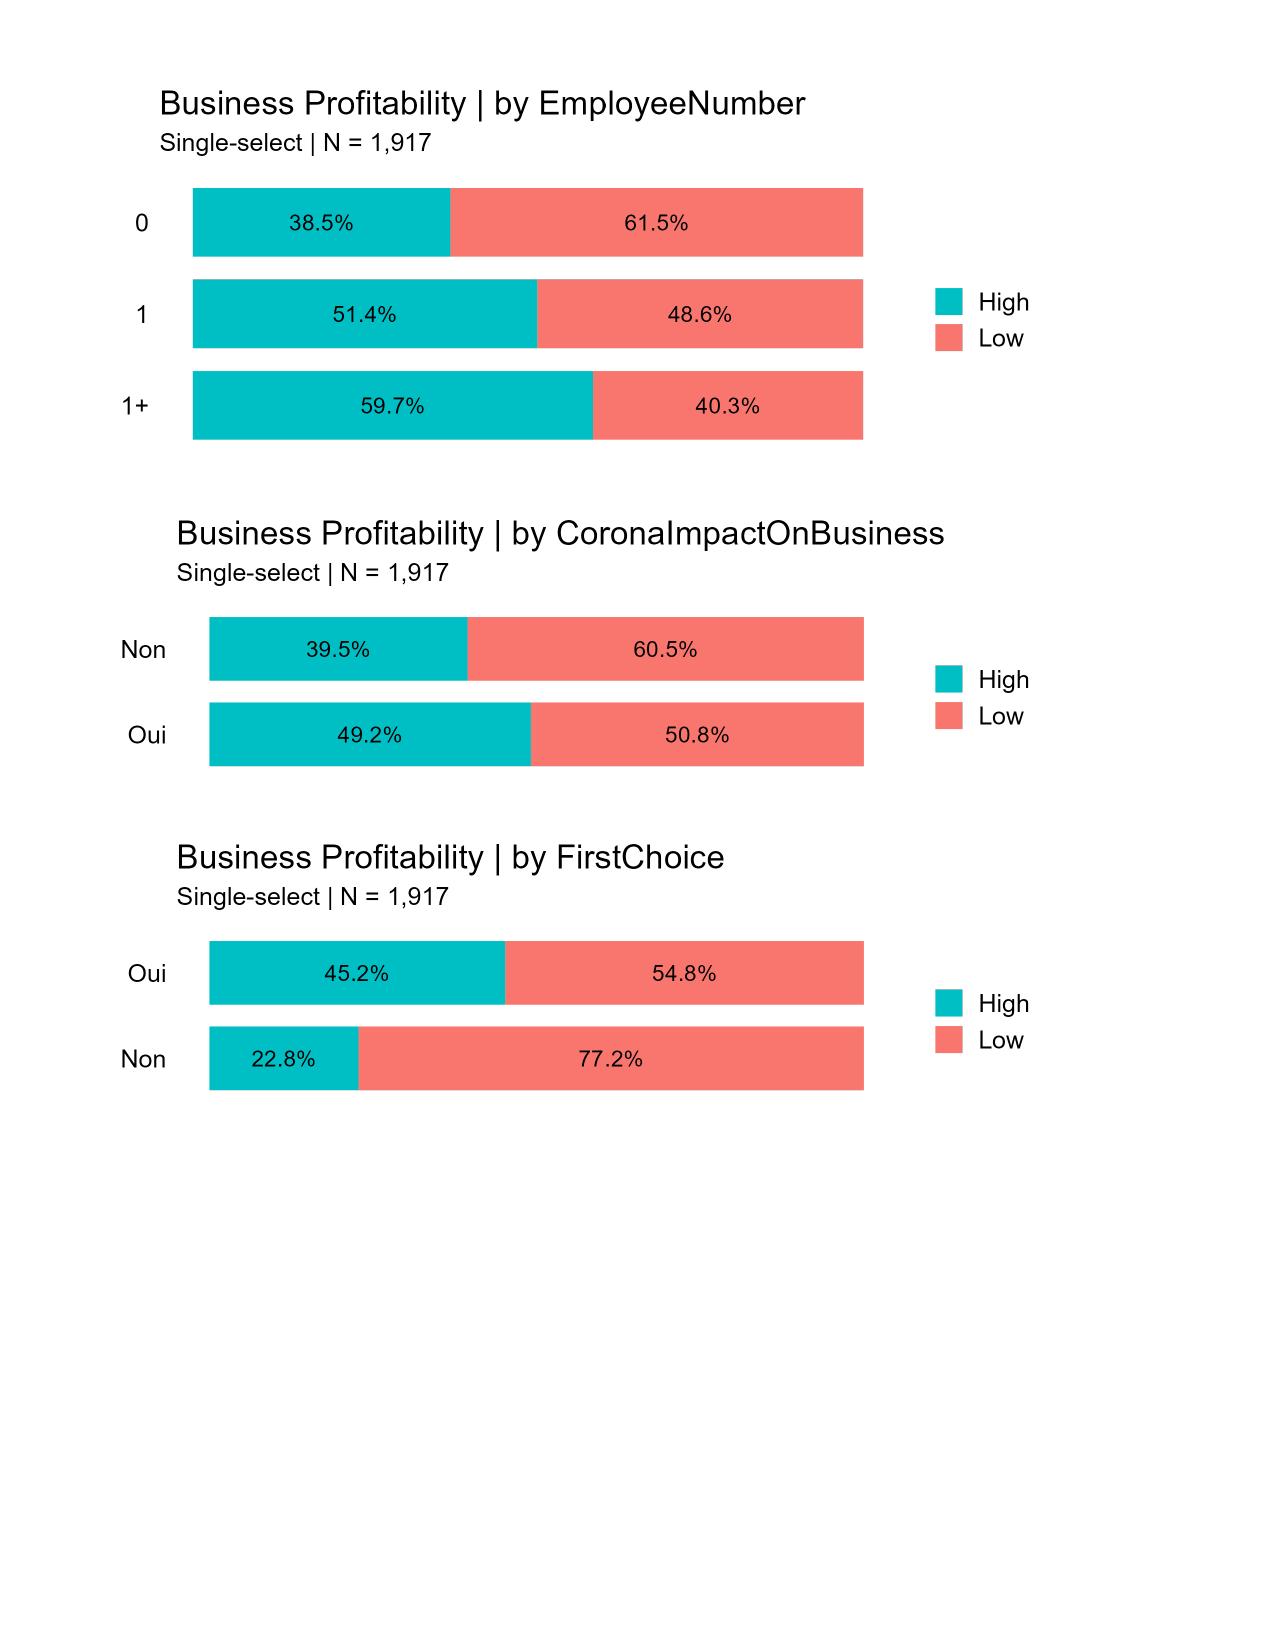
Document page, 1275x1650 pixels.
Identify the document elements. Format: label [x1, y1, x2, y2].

picture [118, 842, 1093, 1115]
picture [118, 518, 1093, 791]
picture [118, 88, 1093, 466]
